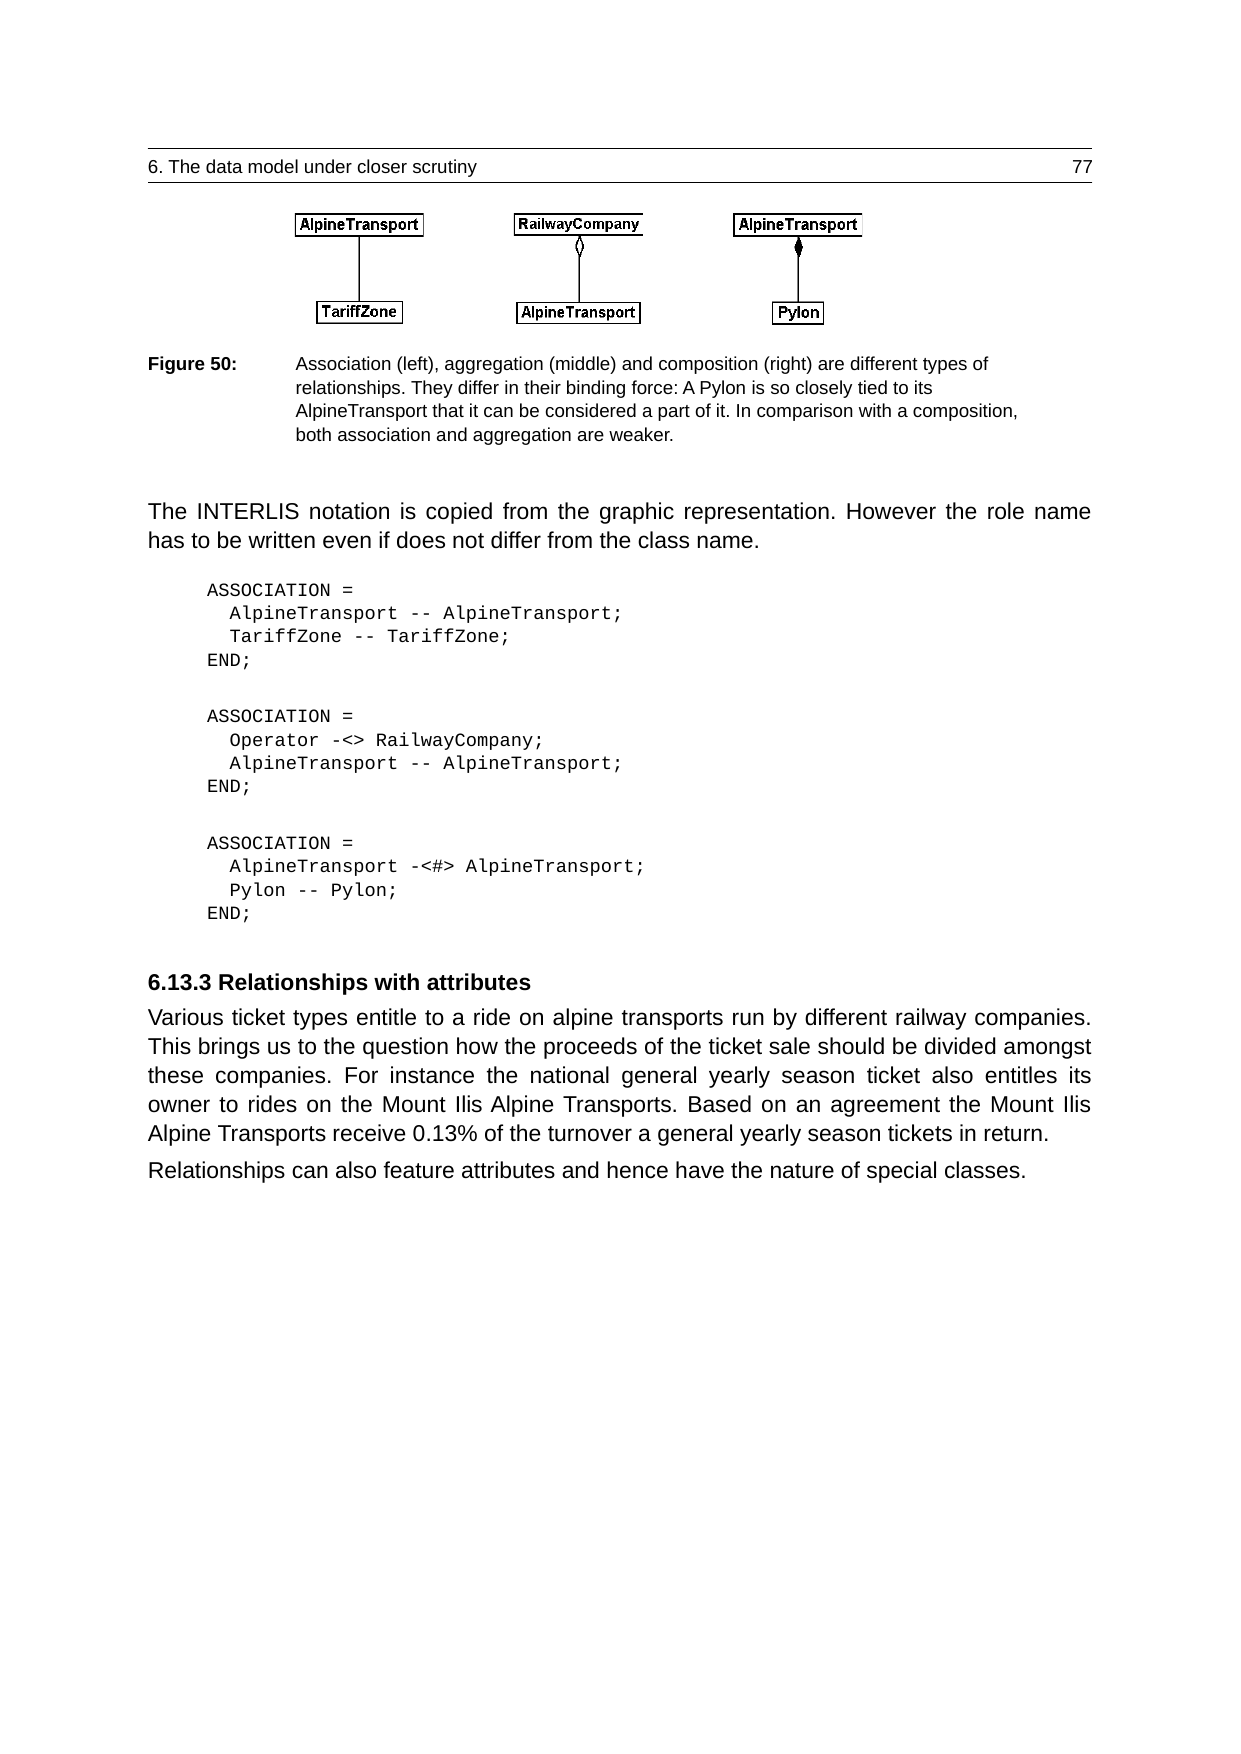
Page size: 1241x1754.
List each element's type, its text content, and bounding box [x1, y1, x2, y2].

text ASSOCIATION = Operator -<> RailwayCompany; AlpineTransport -- AlpineTransport; END; [207, 707, 1093, 798]
subtitle Relationships with attributes [148, 969, 1092, 995]
text Various ticket types entitle to a ride on alpine transports run by different railway companies. This brings us to the question how the proceeds of the ticket sale should be divided amongst these companies. For instance the national general yearly season ticket also entitles its owner to rides on the Mount Ilis Alpine Transports. Based on an agreement the Mount Ilis Alpine Transports receive 0.13% of the turnover a general yearly season tickets in return. [148, 1004, 1092, 1146]
picture [513, 213, 643, 326]
text ASSOCIATION = AlpineTransport -<#> AlpineTransport; Pylon -- Pylon; END; [207, 834, 1093, 925]
text Relationships can also feature attributes and hence have the nature of special classes. [148, 1157, 1092, 1183]
text Figure 50: Association (left), aggregation (middle) and composition (right) are different types of relationships. They differ in their binding force: A Pylon is so closely tied to its AlpineTransport that it can be considered a part of it. In comparison with a composition, both association and aggregation are weaker. [148, 353, 1033, 446]
text ASSOCIATION = AlpineTransport -- AlpineTransport; TariffZone -- TariffZone; END; [207, 581, 1093, 672]
text The INTERLIS notation is copied from the graphic representation. However the role name has to be written even if does not differ from the class name. [148, 498, 1092, 553]
picture [733, 213, 863, 326]
picture [294, 213, 424, 326]
